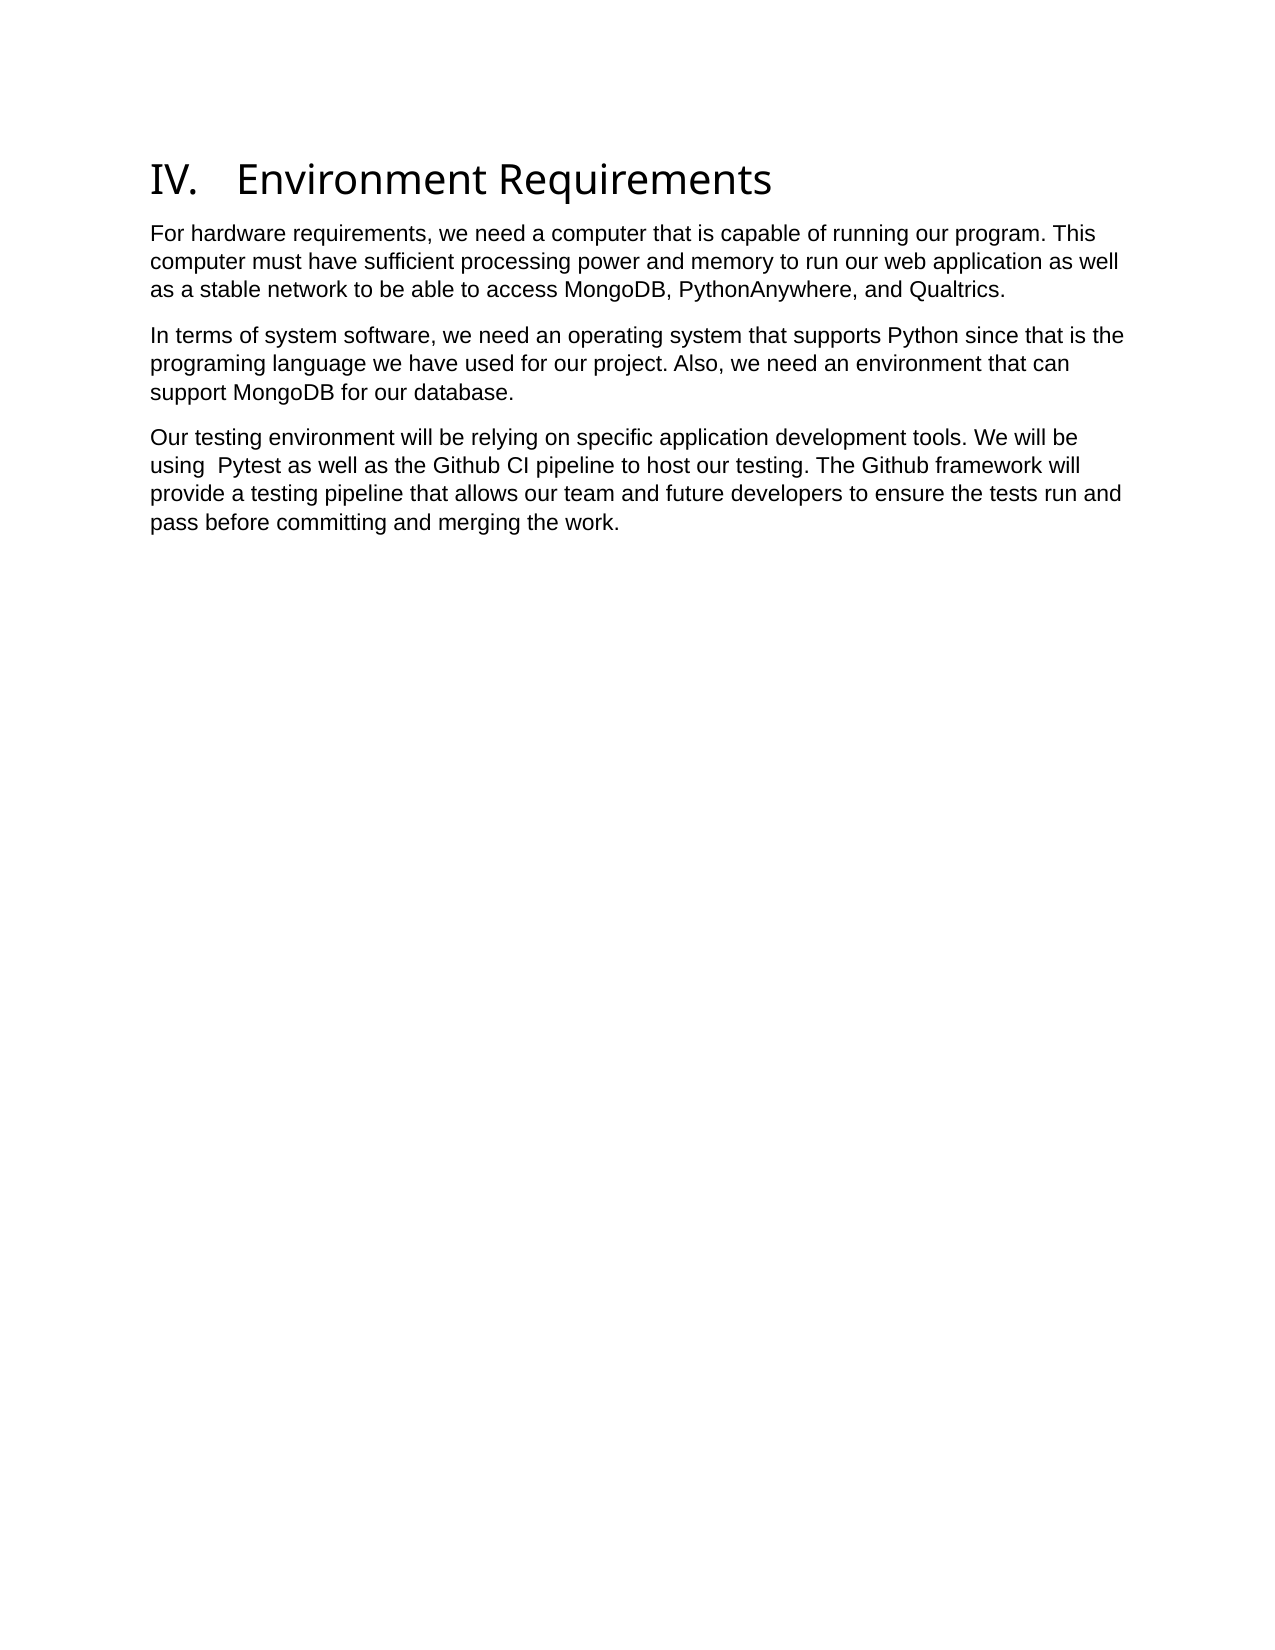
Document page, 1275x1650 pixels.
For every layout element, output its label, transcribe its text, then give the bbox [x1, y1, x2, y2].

text Our testing environment will be relying on specific application development tools. We will be using Pytest as well as the Github CI pipeline to host our testing. The Github framework will provide a testing pipeline that allows our team and future developers to ensure the tests run and pass before committing and merging the work. [150, 423, 1125, 535]
subtitle Environment Requirements [150, 150, 1125, 207]
text For hardware requirements, we need a computer that is capable of running our program. This computer must have sufficient processing power and memory to run our web application as well as a stable network to be able to access MongoDB, PythonAnywhere, and Qualtrics. [150, 219, 1125, 303]
text In terms of system software, we need an operating system that supports Python since that is the programing language we have used for our project. Also, we need an environment that can support MongoDB for our database. [150, 322, 1125, 405]
